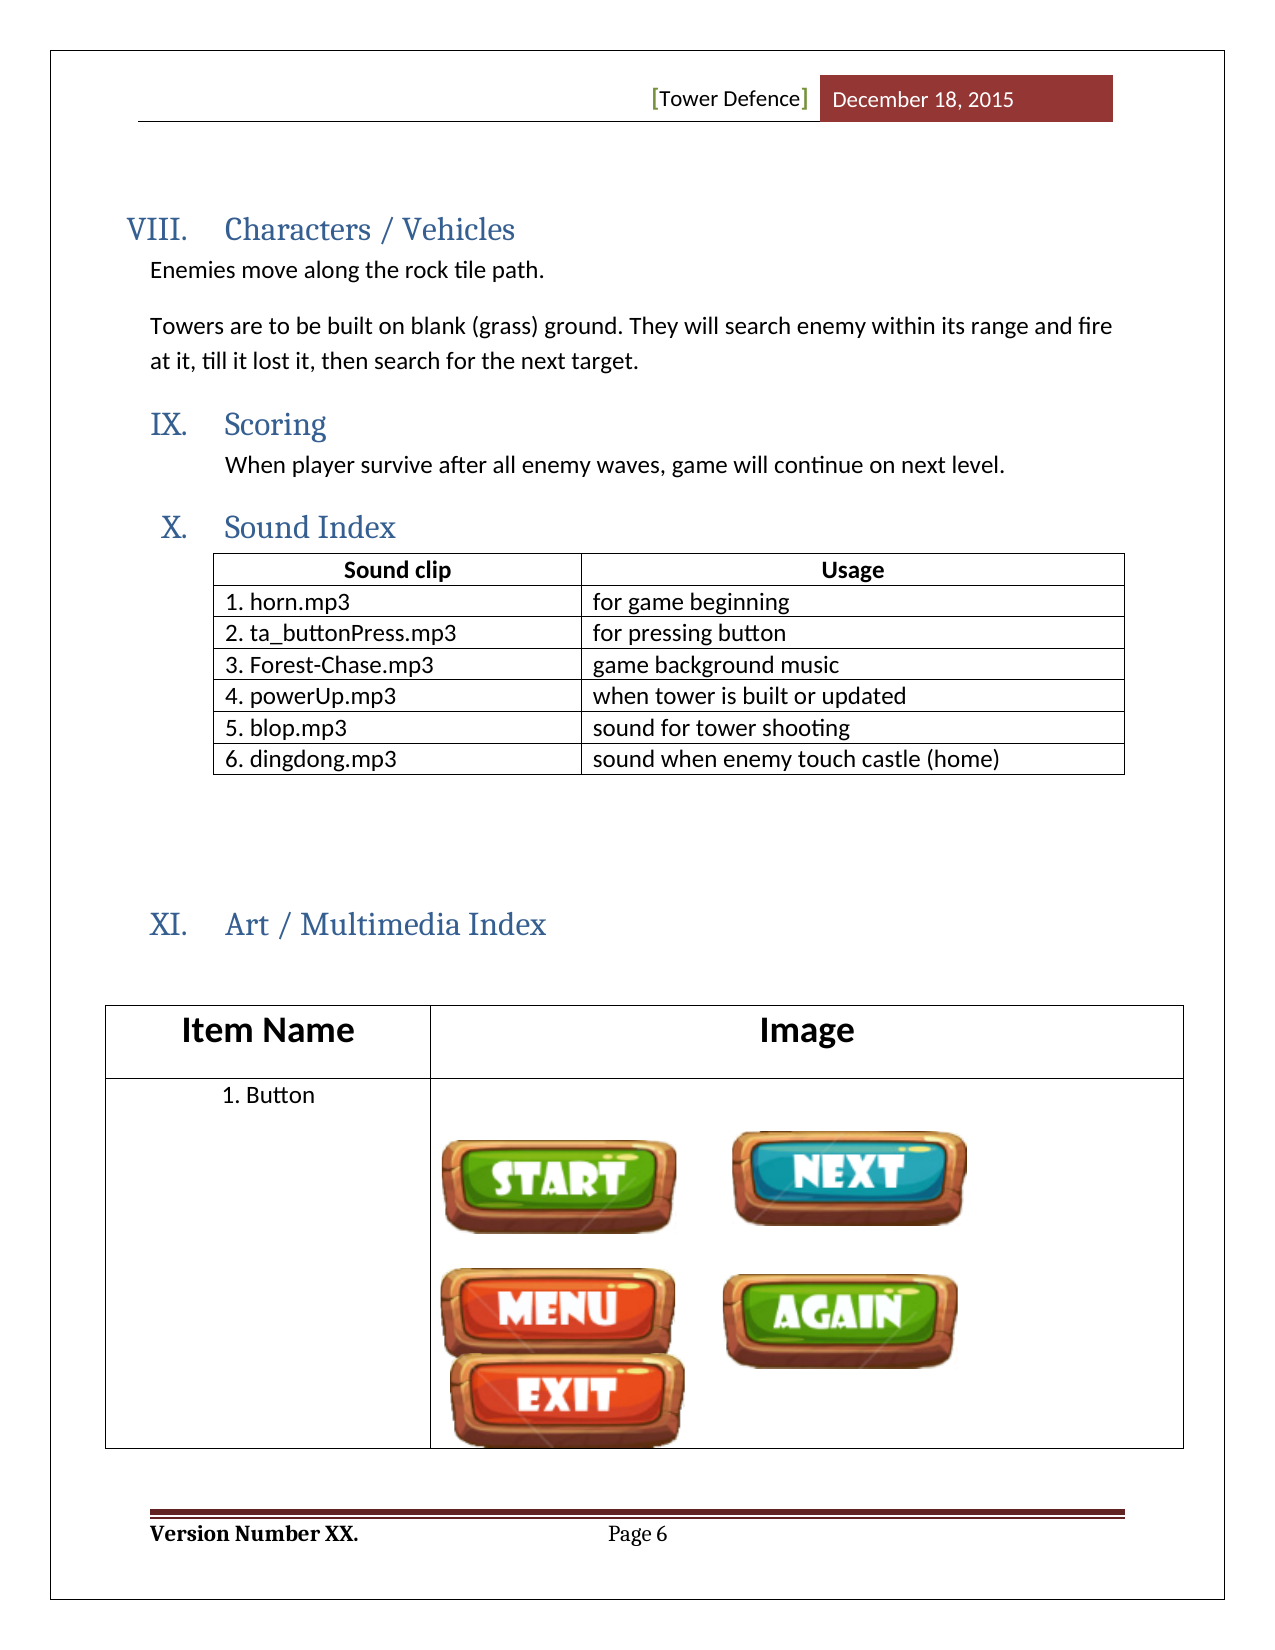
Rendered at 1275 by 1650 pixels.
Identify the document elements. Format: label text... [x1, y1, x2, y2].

subtitle Sound Index [187, 509, 1125, 547]
table_cell 3. Forest-Chase.mp3 [214, 649, 581, 679]
table_header Item Name [106, 1006, 430, 1078]
table_cell 4. powerUp.mp3 [214, 680, 581, 711]
table_cell game background music [582, 649, 1124, 679]
picture [722, 1274, 958, 1369]
table_cell 1. horn.mp3 [214, 586, 581, 616]
table_cell 5. blop.mp3 [214, 712, 581, 742]
table_cell [431, 1079, 1183, 1448]
table_cell for game beginning [582, 586, 1124, 616]
table_header Sound clip [214, 554, 581, 584]
text Enemies move along the rock tile path. [150, 254, 1125, 284]
subtitle Scoring [187, 405, 1125, 443]
text Towers are to be built on blank (grass) ground. They will search enemy within its range and fire at it, till it lost it, then search for the next target. [150, 310, 1125, 375]
table_cell sound when enemy touch castle (home) [582, 744, 1124, 774]
picture [440, 1268, 685, 1448]
subtitle Art / Multimedia Index [187, 905, 1125, 943]
table_header Usage [582, 554, 1124, 584]
text When player survive after all enemy waves, game will continue on next level. [225, 449, 1125, 479]
table_cell when tower is built or updated [582, 680, 1124, 711]
table_cell for pressing button [582, 617, 1124, 648]
picture [732, 1131, 967, 1226]
table_cell 2. ta_buttonPress.mp3 [214, 617, 581, 648]
table_cell sound for tower shooting [582, 712, 1124, 742]
picture [441, 1140, 677, 1234]
table_header Image [431, 1006, 1183, 1078]
table_cell 6. dingdong.mp3 [214, 744, 581, 774]
table_cell 1. Button [106, 1079, 430, 1448]
subtitle Characters / Vehicles [187, 210, 1125, 248]
